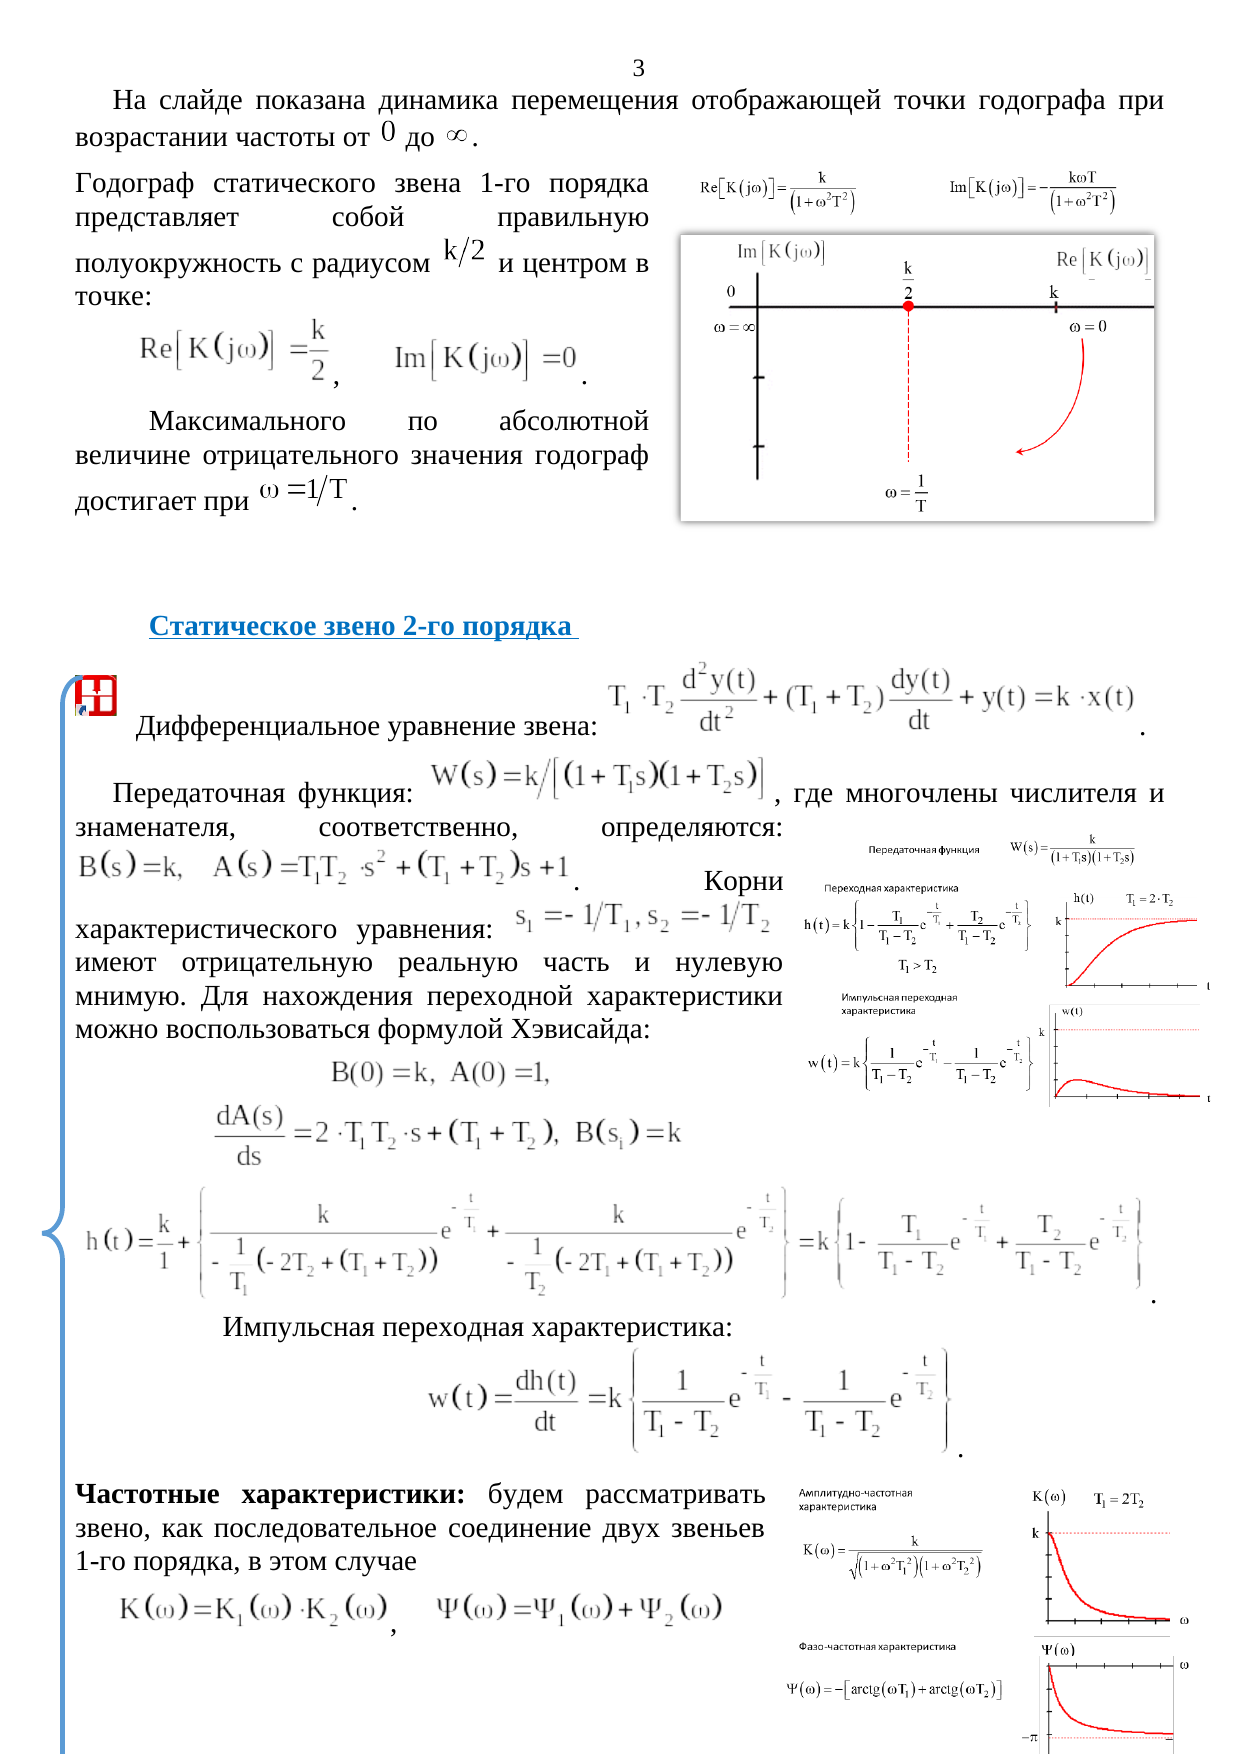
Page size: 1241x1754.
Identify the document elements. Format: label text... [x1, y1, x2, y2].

picture [784, 1482, 1190, 1754]
text , [75, 1589, 784, 1638]
text . [149, 1343, 1165, 1464]
text Импульсная переходная характеристика: [149, 1309, 1165, 1343]
picture [802, 831, 1212, 1107]
picture [668, 167, 1166, 533]
text Максимального по абсолютной величине отрицательного значения годограф достигает при . [75, 403, 668, 516]
text Передаточная функция: , где многочлены числителя и знаменателя, соответственно, определяются: . Корни характеристического уравнения: имеют отрицательную реальную часть и нулевую мнимую. Для нахождения переходной характеристики можно воспользоваться формулой Хэвисайда: [75, 754, 1165, 1045]
picture [75, 675, 117, 716]
text Дифференциальное уравнение звена: . [75, 654, 1165, 742]
text Статическое звено 2-го порядка [75, 608, 1165, 642]
text Частотные характеристики: будем рассматривать звено, как последовательное соединение двух звеньев 1-го порядка, в этом случае [75, 1476, 1165, 1577]
text Годограф статического звена 1-го порядка представляет собой правильную полуокружность с радиусом и центром в точке: [75, 165, 1165, 312]
text . [75, 1182, 1165, 1309]
text , . [75, 312, 668, 391]
text На слайде показана динамика перемещения отображающей точки годографа при возрастании частоты от до . [75, 82, 1165, 153]
